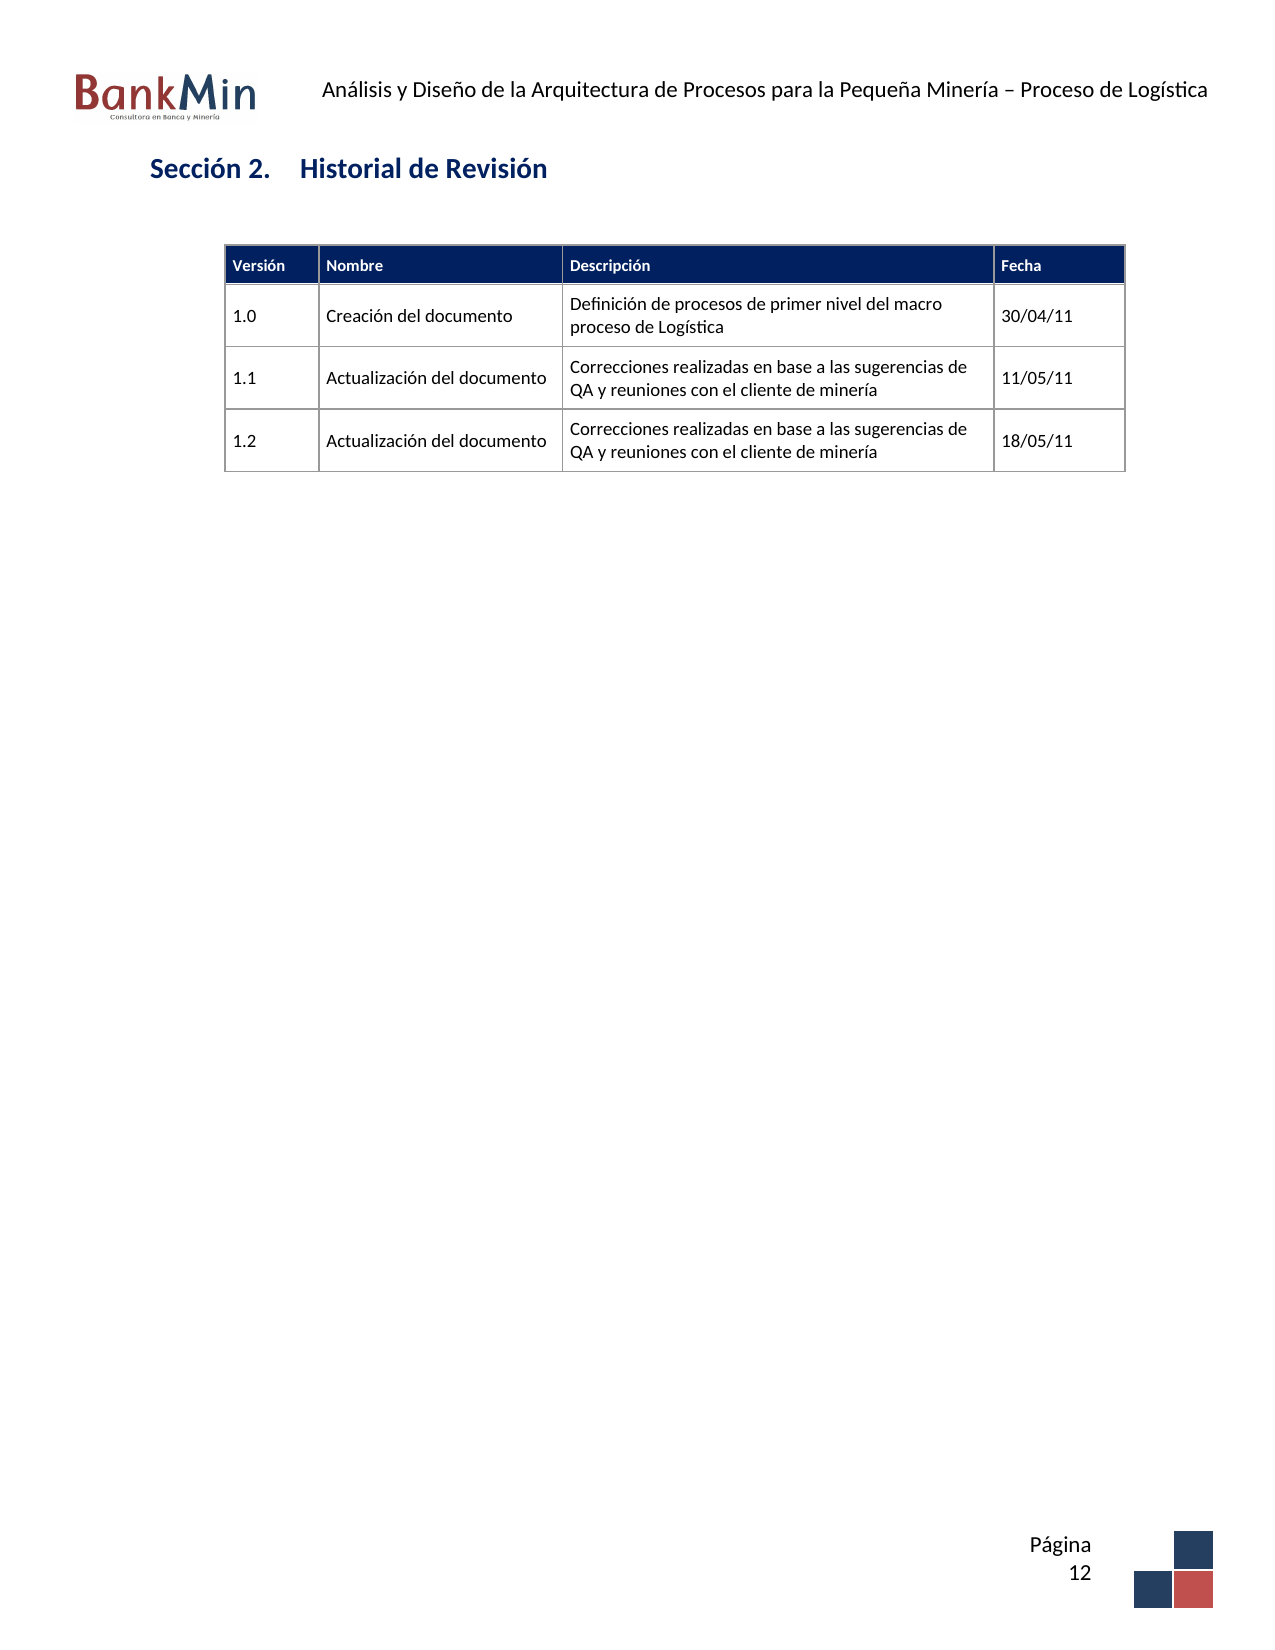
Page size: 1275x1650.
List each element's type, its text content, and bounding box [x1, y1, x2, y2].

table_header Fecha [995, 246, 1124, 283]
table_header Descripción [563, 246, 993, 283]
table_cell 11/05/11 [995, 347, 1124, 408]
table_cell Creación del documento [320, 285, 562, 346]
table_cell Correcciones realizadas en base a las sugerencias de QA y reuniones con el cliente de minería [563, 347, 993, 408]
table_cell Actualización del documento [320, 410, 562, 471]
table_cell 1.0 [226, 285, 318, 346]
table_cell 1.1 [226, 347, 318, 408]
subtitle Sección 2. Historial de Revisión [150, 150, 1209, 186]
table_cell 30/04/11 [995, 285, 1124, 346]
table_cell 1.2 [226, 410, 318, 471]
table_cell Definición de procesos de primer nivel del macro proceso de Logística [563, 285, 993, 346]
table_header Nombre [320, 246, 562, 283]
table_cell 18/05/11 [995, 410, 1124, 471]
picture [73, 71, 258, 124]
table_header Versión [226, 246, 318, 283]
table_cell Correcciones realizadas en base a las sugerencias de QA y reuniones con el cliente de minería [563, 410, 993, 471]
table_cell Actualización del documento [320, 347, 562, 408]
